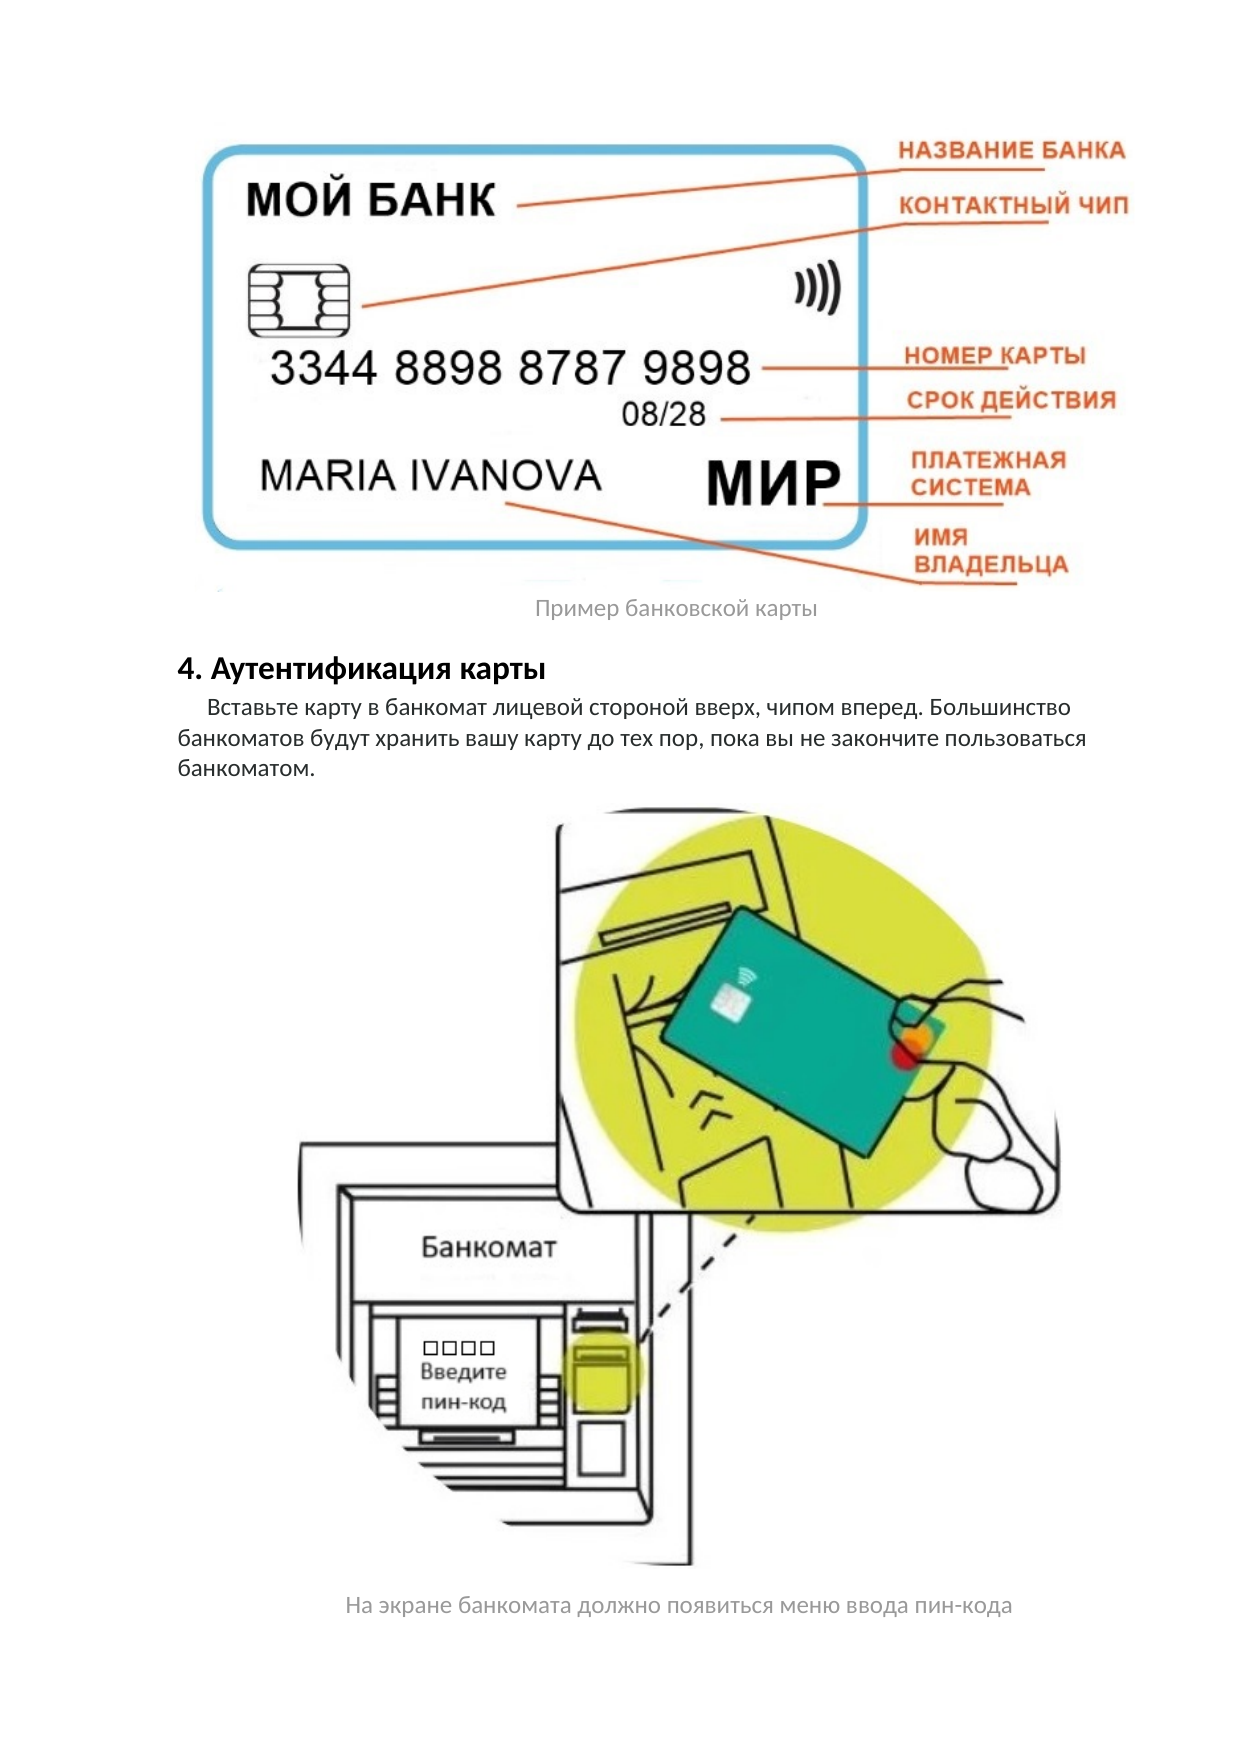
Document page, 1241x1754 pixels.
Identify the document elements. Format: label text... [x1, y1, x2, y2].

text Вставьте карту в банкомат лицевой стороной вверх, чипом вперед. Большинство банкоматов будут хранить вашу карту до тех пор, пока вы не закончите пользоваться банкоматом. [177, 691, 1152, 783]
picture [194, 118, 1135, 592]
subtitle 4. Аутентификация карты [177, 647, 1152, 688]
text На экране банкомата должно появиться меню ввода пин-кода [177, 1589, 1152, 1620]
text Пример банковской карты [177, 592, 1152, 622]
picture [295, 803, 1063, 1569]
